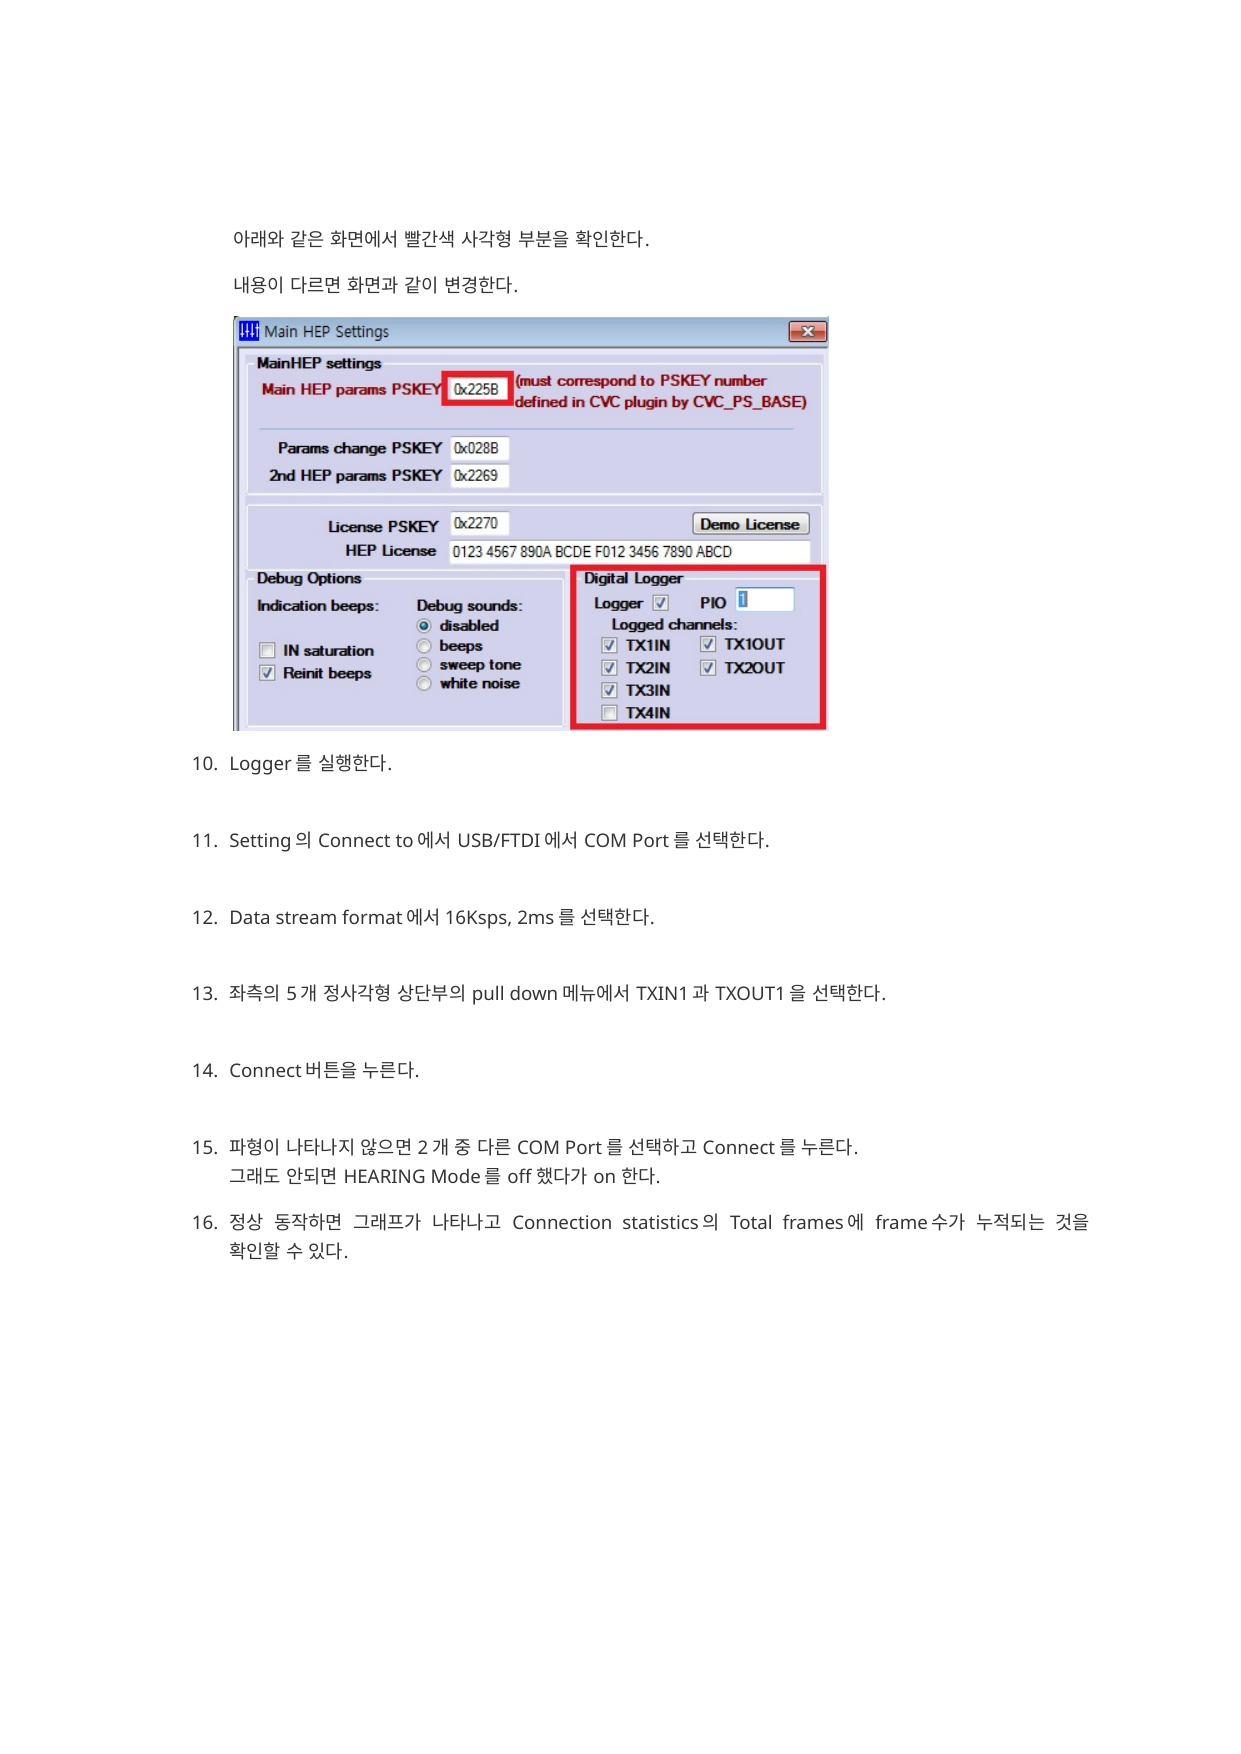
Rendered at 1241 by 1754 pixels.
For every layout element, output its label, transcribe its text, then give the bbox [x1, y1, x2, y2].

text 내용이 다르면 화면과 같이 변경한다. [150, 270, 1090, 298]
list 정상 동작하면 그래프가 나타나고 Connection statistics의 Total frames에 frame수가 누적되는 것을 확인할 수 있다. [192, 1208, 1090, 1264]
picture [233, 316, 829, 731]
list 파형이 나타나지 않으면 2개 중 다른 COM Port를 선택하고 Connect를 누른다. 그래도 안되면 HEARING Mode를 off 했다가 on 한다. [192, 1132, 1090, 1189]
list Connect버튼을 누른다. [192, 1056, 1090, 1113]
list Setting의 Connect to에서 USB/FTDI에서 COM Port를 선택한다. [192, 826, 1090, 883]
list Logger를 실행한다. [192, 749, 1090, 807]
list Data stream format에서16Ksps, 2ms를 선택한다. [192, 902, 1090, 960]
text 아래와 같은 화면에서 빨간색 사각형 부분을 확인한다. [150, 224, 1090, 252]
list 좌측의 5개 정사각형 상단부의 pull down메뉴에서 TXIN1과 TXOUT1을 선택한다. [192, 979, 1090, 1037]
